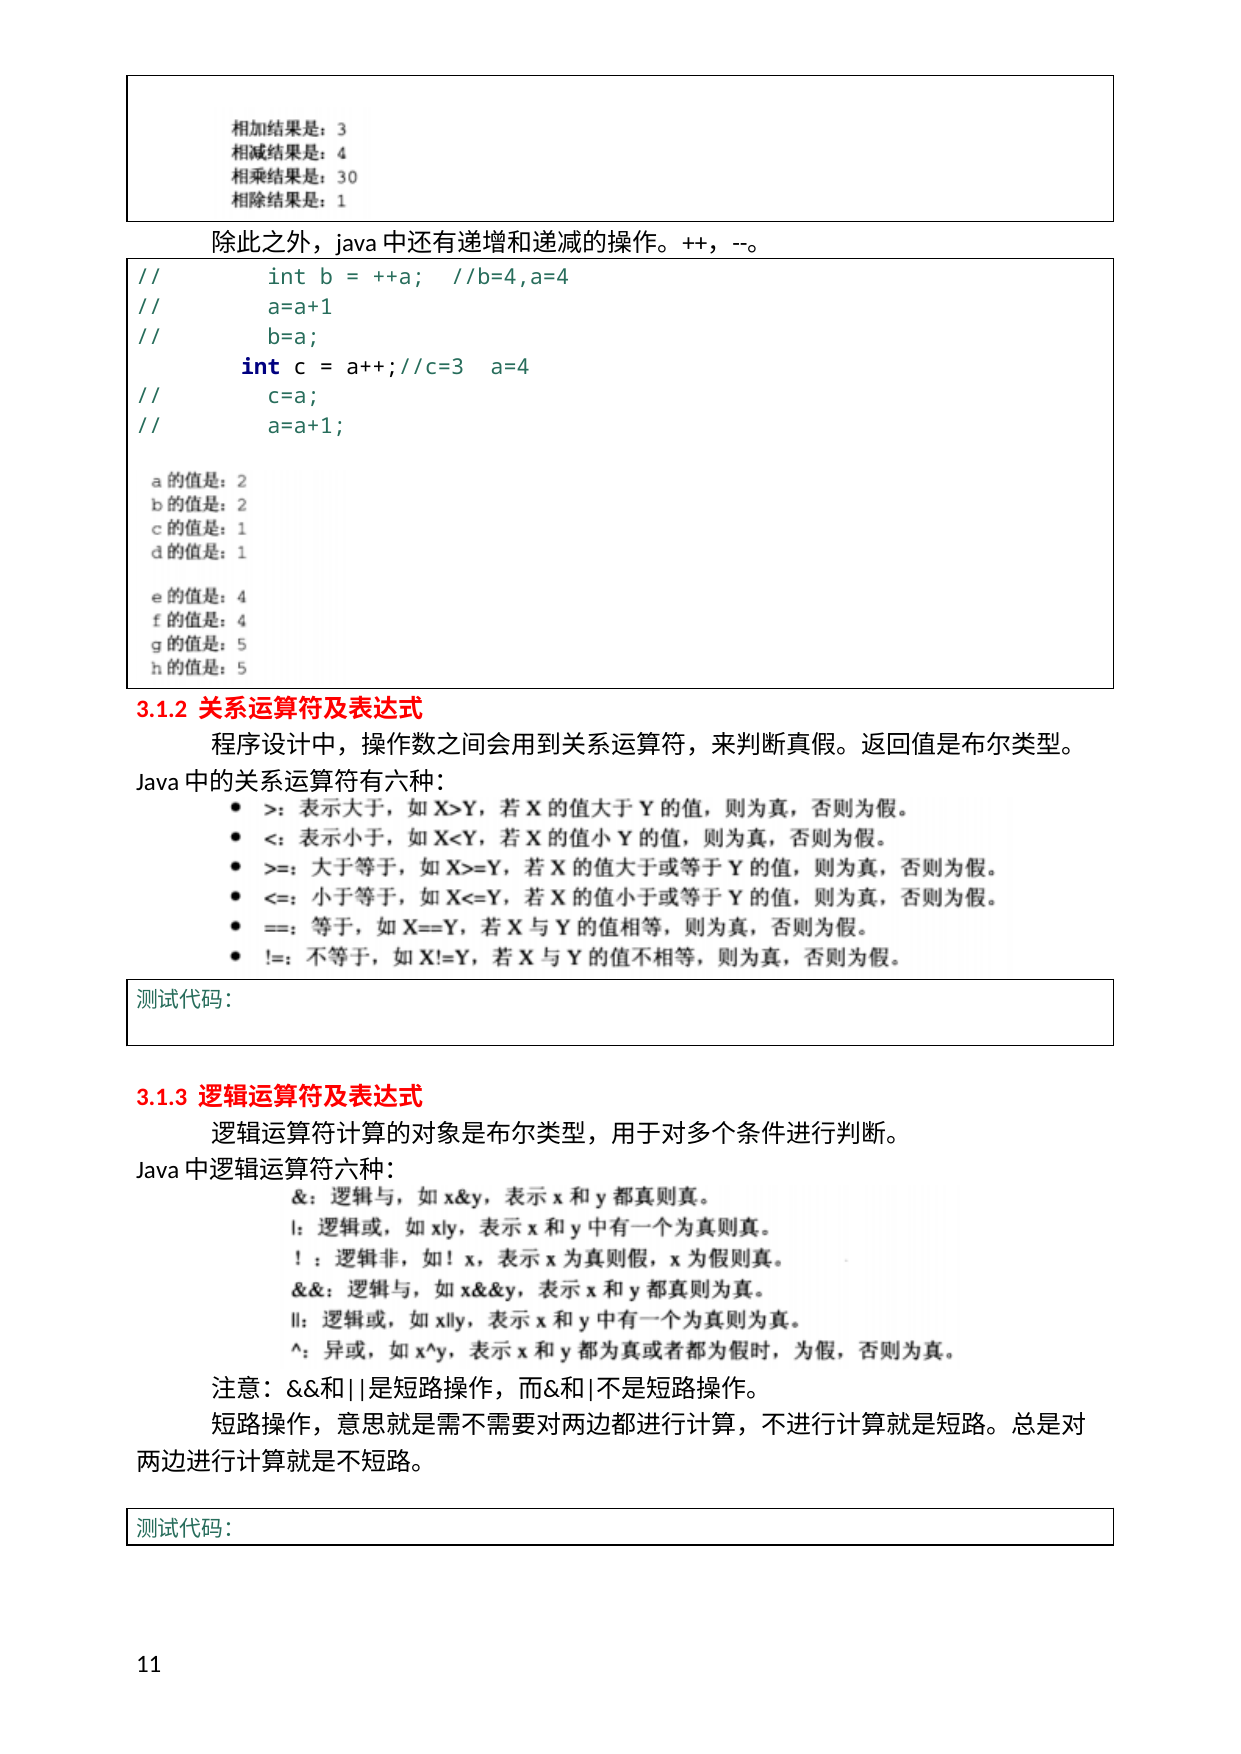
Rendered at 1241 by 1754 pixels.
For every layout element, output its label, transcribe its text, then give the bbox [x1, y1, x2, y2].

picture [135, 470, 361, 686]
text Java中逻辑运算符六种： [136, 1149, 1104, 1186]
text 除此之外，java中还有递增和递减的操作。++，--。 [136, 222, 1104, 258]
text 逻辑运算符计算的对象是布尔类型，用于对多个条件进行判断。 [136, 1113, 1104, 1149]
picture [279, 1185, 961, 1369]
text 测试代码： [128, 980, 1113, 1013]
picture [210, 107, 374, 219]
text // int b = ++a; //b=4,a=4 // a=a+1 // b=a; int c = a++;//c=3 a=4 // c=a; // a=a+1; [128, 259, 1113, 440]
picture [227, 797, 1014, 979]
text Java中的关系运算符有六种： [136, 761, 1104, 797]
text 测试代码： [128, 1509, 1113, 1544]
text 注意：&&和||是短路操作，而&和|不是短路操作。 [136, 1368, 1104, 1405]
subtitle 3.1.3 逻辑运算符及表达式 [136, 1077, 1104, 1113]
text 短路操作，意思就是需不需要对两边都进行计算，不进行计算就是短路。总是对两边进行计算就是不短路。 [136, 1405, 1104, 1477]
subtitle 3.1.2 关系运算符及表达式 [136, 689, 1104, 725]
text 程序设计中，操作数之间会用到关系运算符，来判断真假。返回值是布尔类型。 [136, 725, 1104, 761]
